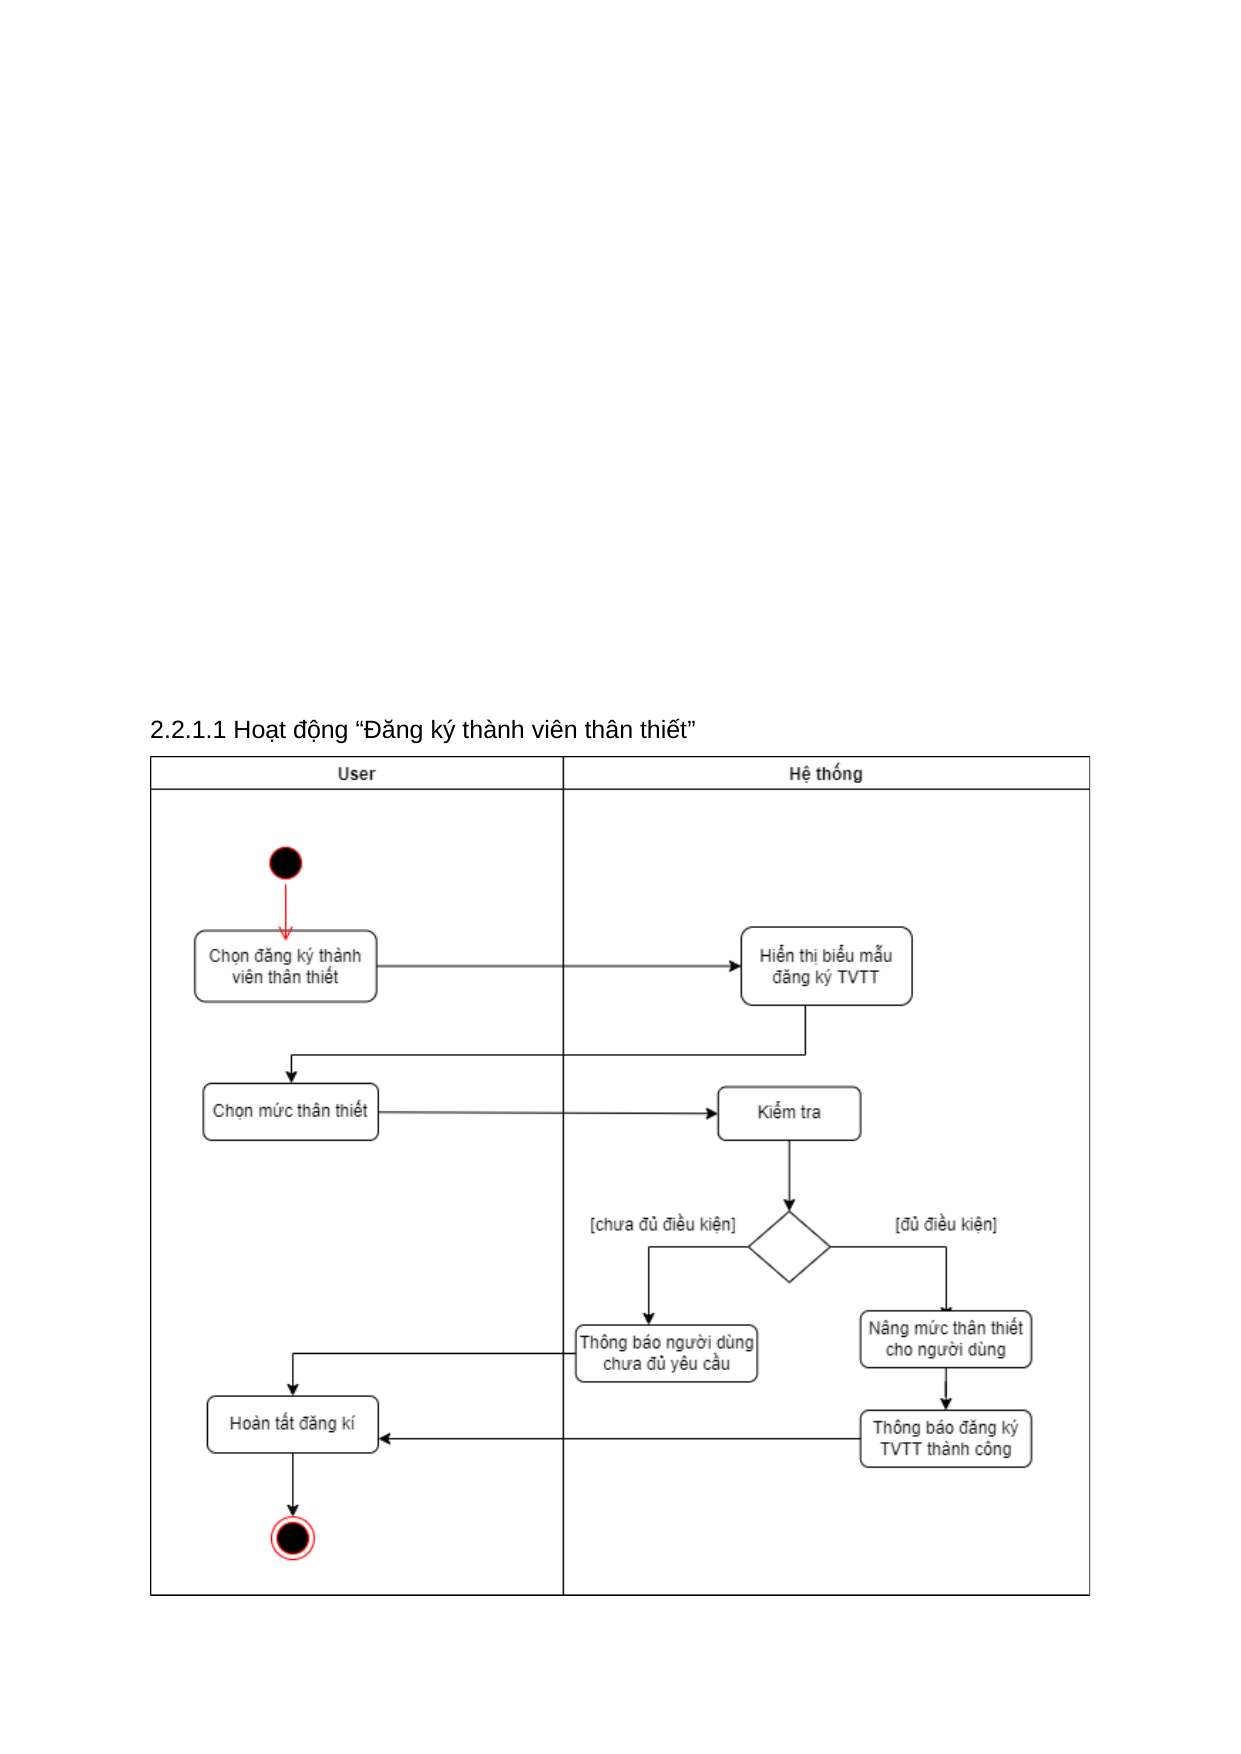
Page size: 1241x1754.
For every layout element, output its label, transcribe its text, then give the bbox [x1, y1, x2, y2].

picture [150, 756, 1091, 1596]
subtitle 2.2.1.1 Hoạt động “Đăng ký thành viên thân thiết” [150, 715, 1090, 744]
